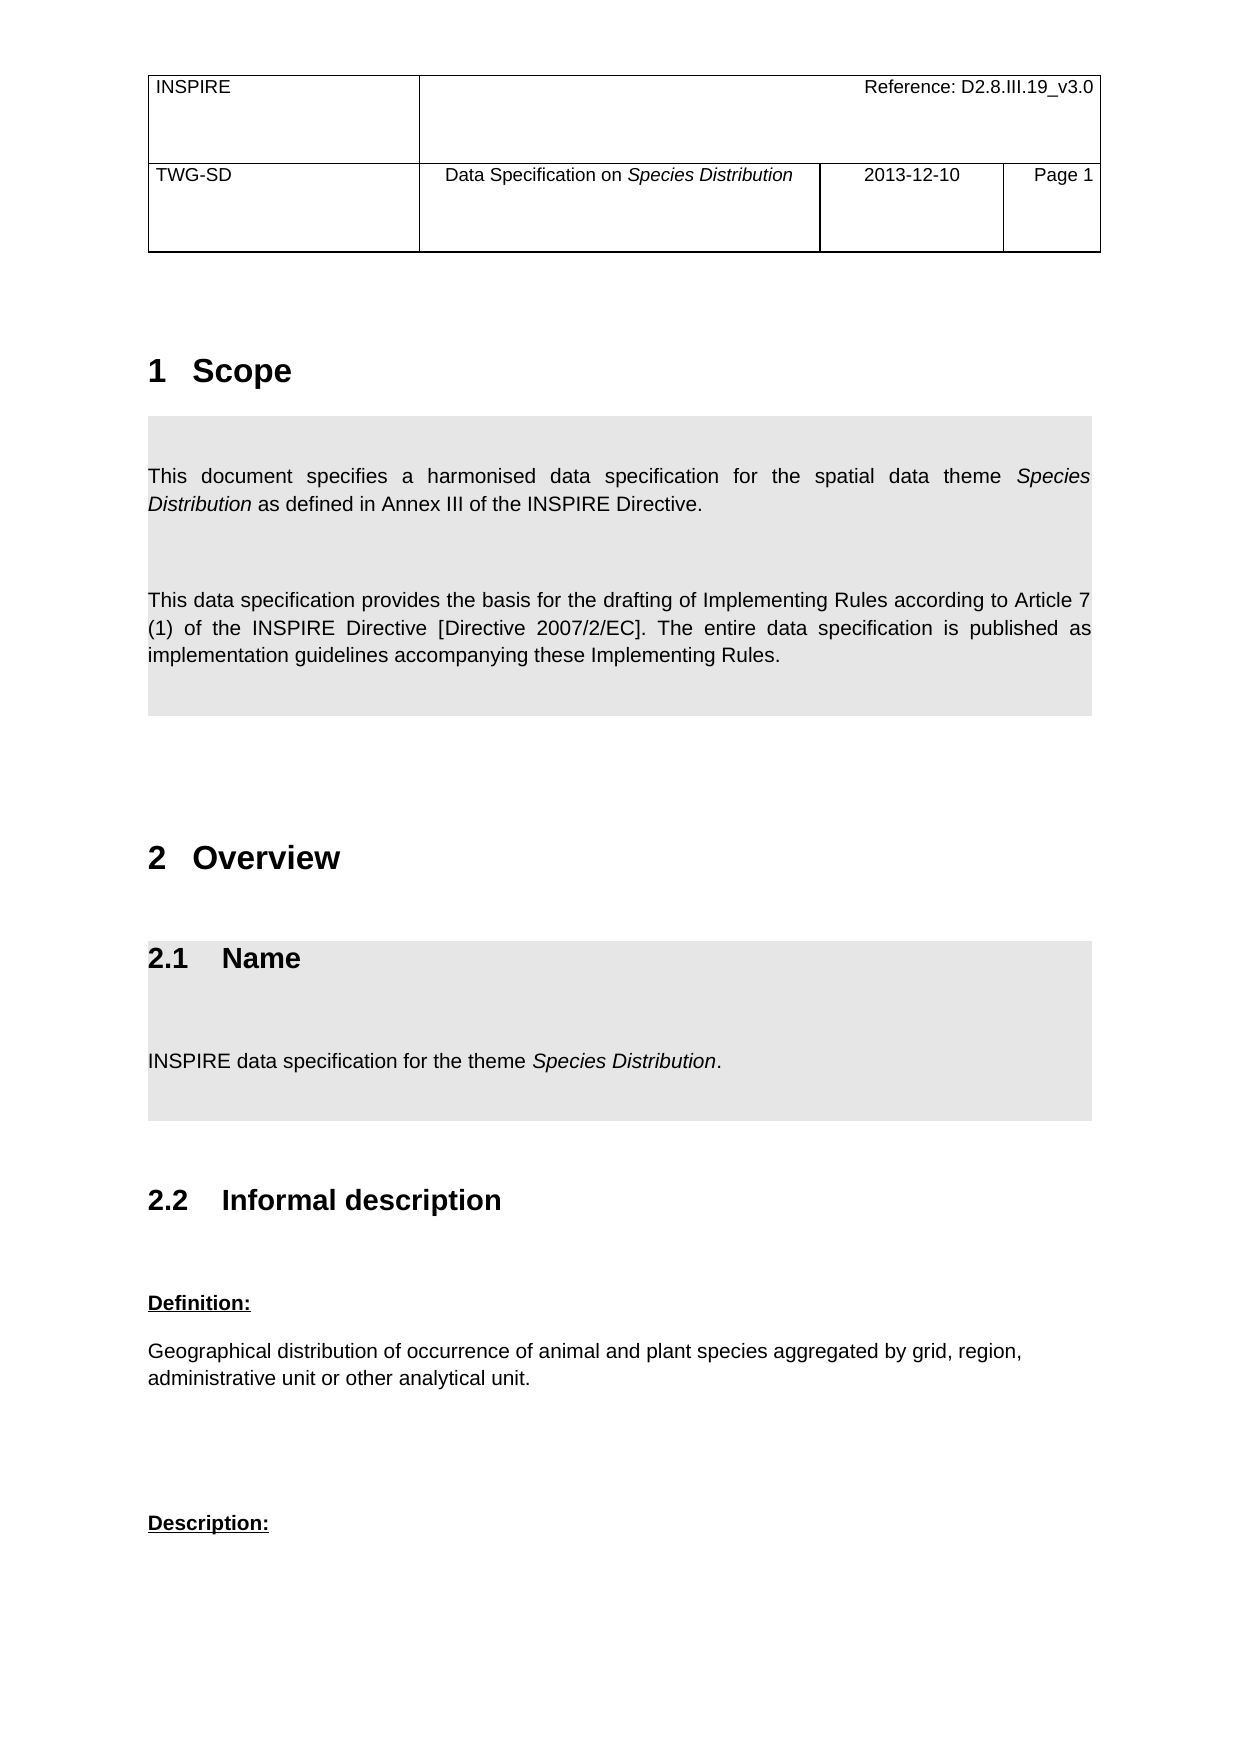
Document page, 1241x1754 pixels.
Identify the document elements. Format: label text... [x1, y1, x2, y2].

subtitle Overview [148, 838, 1092, 877]
text Geographical distribution of occurrence of animal and plant species aggregated by grid, region, administrative unit or other analytical unit. [148, 1339, 1092, 1390]
text This document specifies a harmonised data specification for the spatial data theme Species Distribution as defined in Annex III of the INSPIRE Directive. [148, 464, 1092, 516]
subtitle Informal description [148, 1183, 1092, 1216]
text Definition: [148, 1290, 1092, 1314]
subtitle Name [148, 941, 1092, 974]
text INSPIRE data specification for the theme Species Distribution. [148, 1048, 1092, 1072]
subtitle Scope [148, 351, 1092, 389]
text This data specification provides the basis for the drafting of Implementing Rules according to Article 7 (1) of the INSPIRE Directive [Directive 2007/2/EC]. The entire data specification is published as implementation guidelines accompanying these Implementing Rules. [148, 588, 1092, 667]
text Description: [148, 1511, 1092, 1535]
